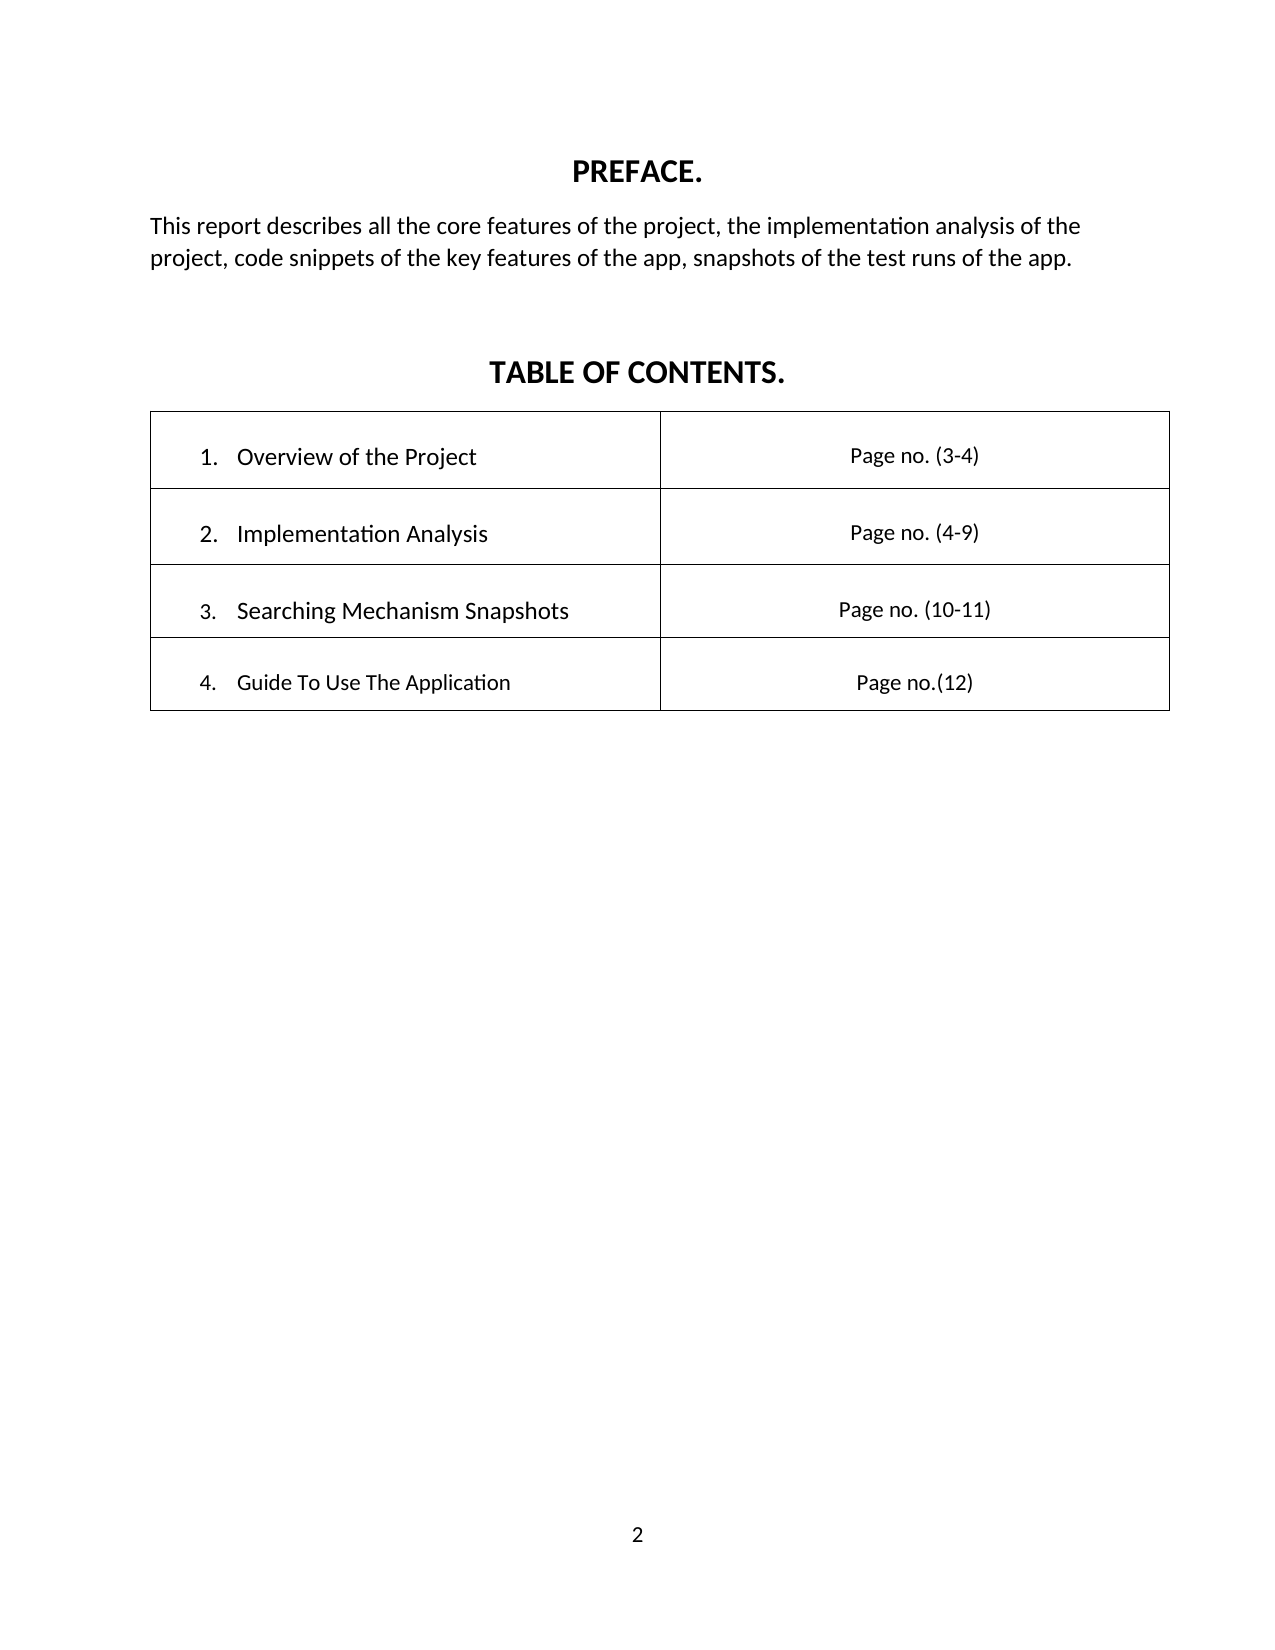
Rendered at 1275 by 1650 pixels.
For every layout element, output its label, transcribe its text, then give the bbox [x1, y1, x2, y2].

table_header Overview of the Project [151, 412, 660, 487]
text PREFACE. [150, 150, 1125, 191]
table_cell Page no.(12) [661, 638, 1169, 710]
text TABLE OF CONTENTS. [150, 351, 1125, 392]
table_cell Page no. (10-11) [661, 565, 1169, 637]
table_cell Searching Mechanism Snapshots [151, 565, 660, 637]
table_cell Page no. (4-9) [661, 489, 1169, 564]
table_header Page no. (3-4) [661, 412, 1169, 487]
table_cell Guide To Use The Application [151, 638, 660, 710]
table_cell Implementation Analysis [151, 489, 660, 564]
text This report describes all the core features of the project, the implementation analysis of the project, code snippets of the key features of the app, snapshots of the test runs of the app. [150, 210, 1125, 273]
